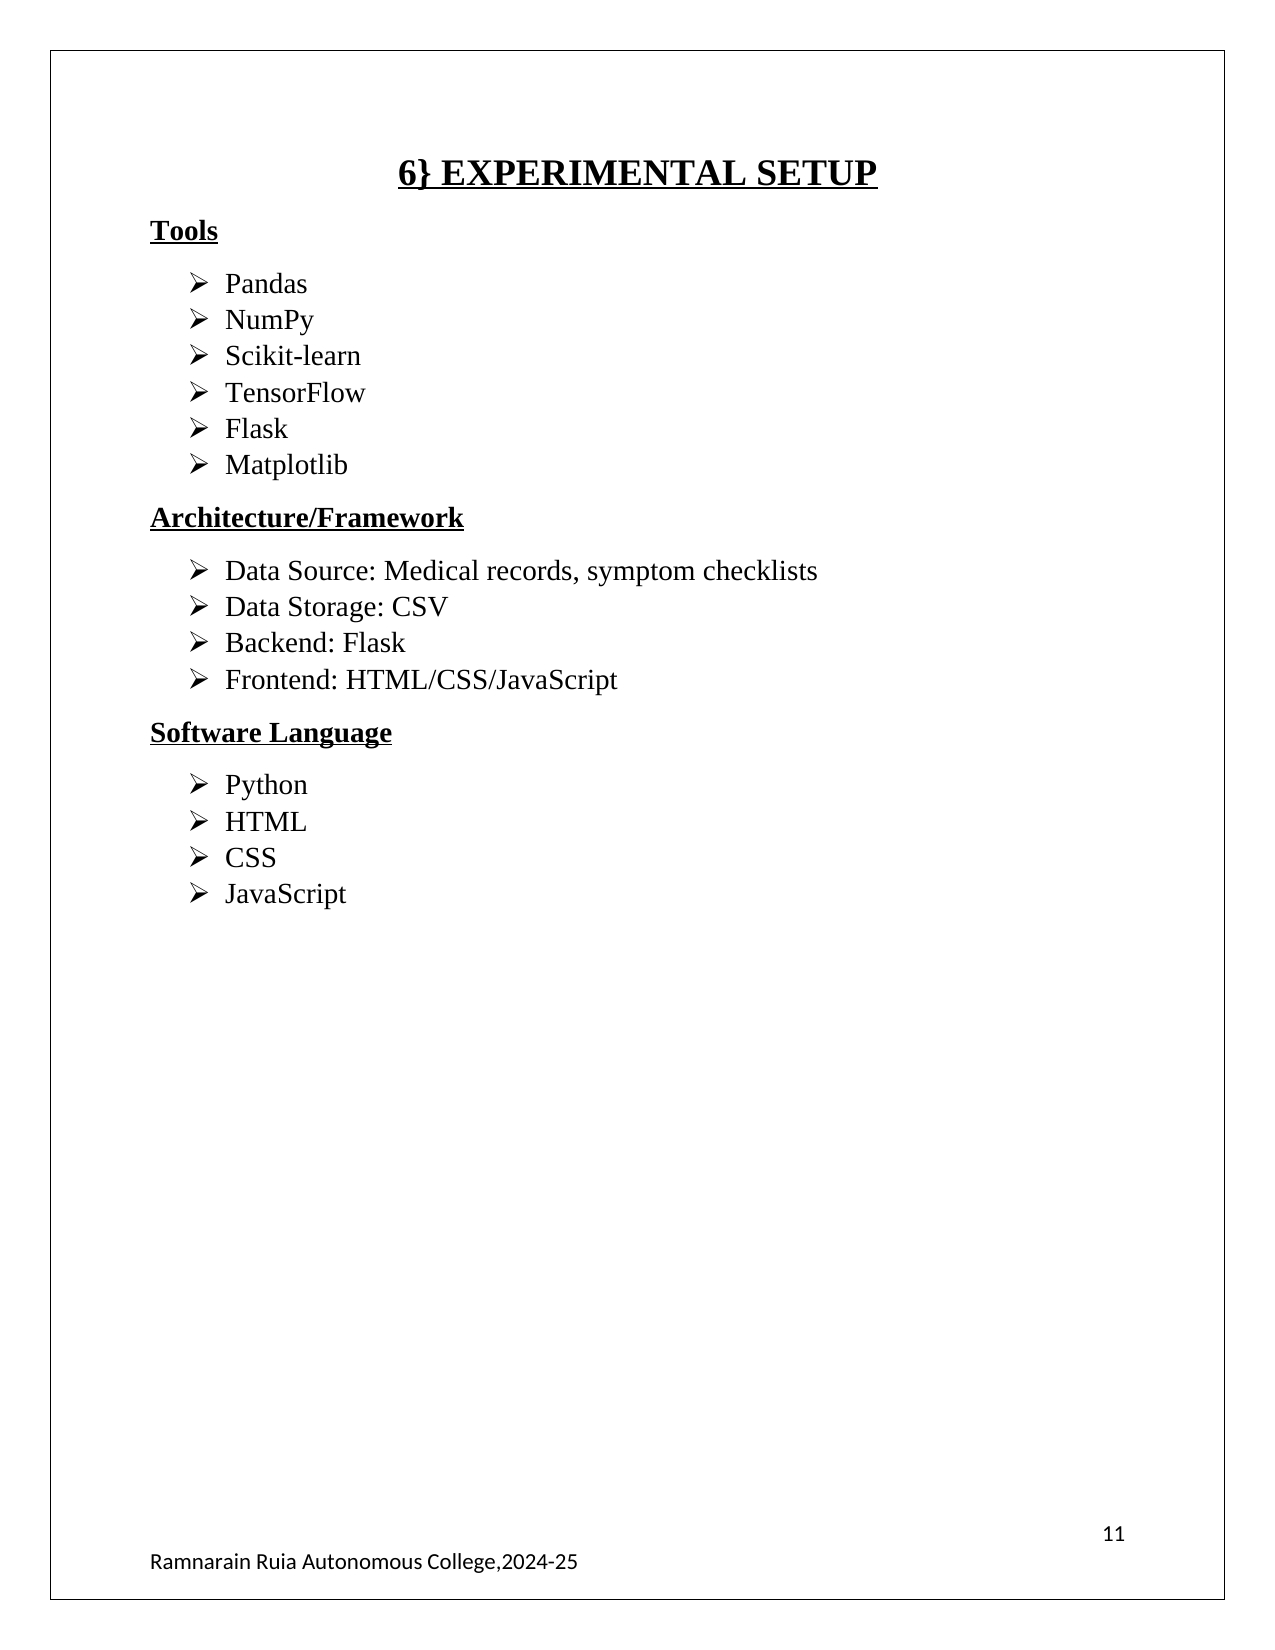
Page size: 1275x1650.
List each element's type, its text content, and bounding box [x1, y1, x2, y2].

text Architecture/Framework [150, 500, 1125, 534]
list CSS [187, 840, 1125, 874]
list Scikit-learn [187, 338, 1125, 372]
list JavaScript [187, 876, 1125, 910]
list Pandas [187, 266, 1125, 300]
list Python [187, 767, 1125, 801]
text Software Language [150, 715, 1125, 748]
list Backend: Flask [187, 626, 1125, 659]
list Data Storage: CSV [187, 589, 1125, 623]
list Matplotlib [187, 447, 1125, 481]
list Flask [187, 411, 1125, 445]
list Data Source: Medical records, symptom checklists [187, 553, 1125, 587]
list Frontend: HTML/CSS/JavaScript [187, 662, 1125, 695]
list TensorFlow [187, 375, 1125, 408]
text 6} EXPERIMENTAL SETUP [150, 150, 1125, 193]
text Tools [150, 213, 1125, 247]
list NumPy [187, 302, 1125, 336]
list HTML [187, 804, 1125, 837]
